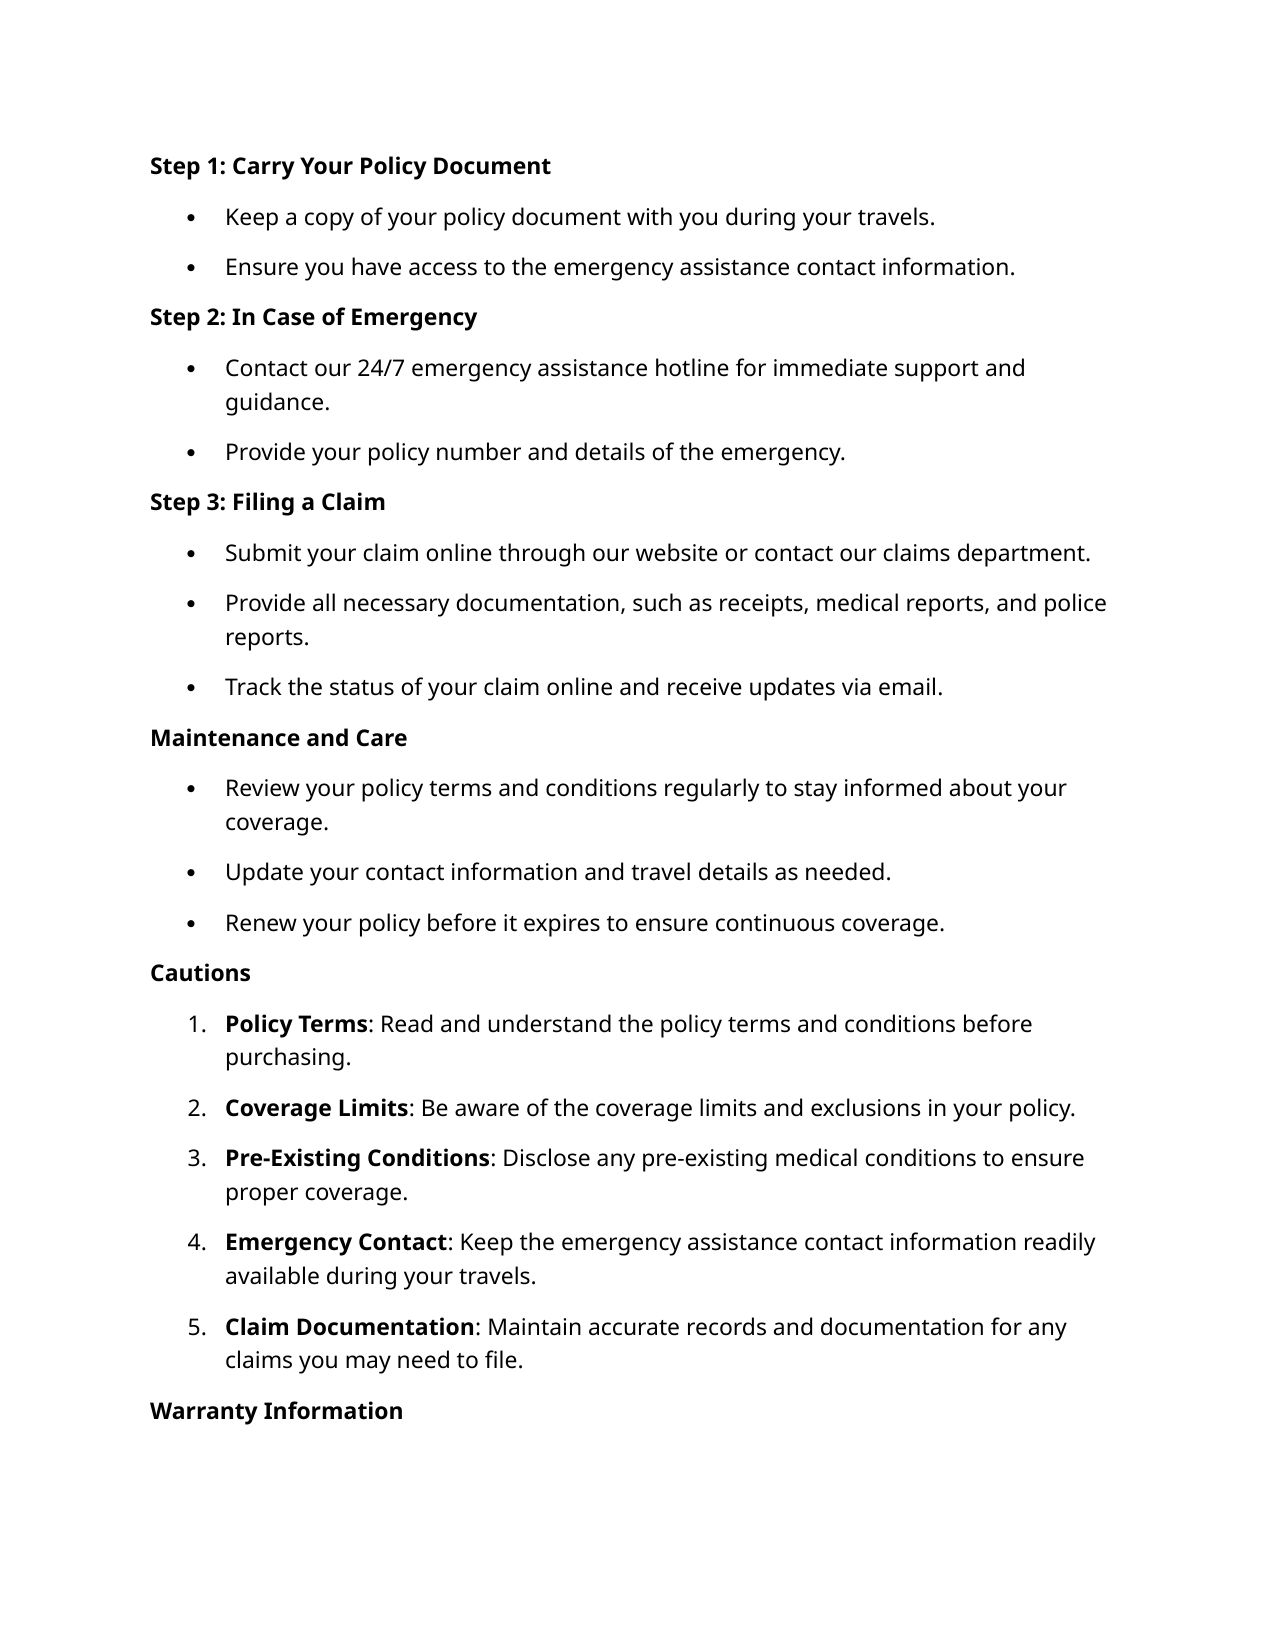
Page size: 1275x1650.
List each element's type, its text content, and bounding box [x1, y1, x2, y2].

list Renew your policy before it expires to ensure continuous coverage. [187, 907, 1125, 938]
list Provide your policy number and details of the emergency. [187, 436, 1125, 467]
list Emergency Contact: Keep the emergency assistance contact information readily available during your travels. [187, 1226, 1125, 1291]
list Pre-Existing Conditions: Disclose any pre-existing medical conditions to ensure proper coverage. [187, 1142, 1125, 1207]
text Step 3: Filing a Claim [150, 486, 1125, 517]
list Submit your claim online through our website or contact our claims department. [187, 537, 1125, 568]
text Maintenance and Care [150, 722, 1125, 753]
text Step 1: Carry Your Policy Document [150, 150, 1125, 181]
list Provide all necessary documentation, such as receipts, medical reports, and police reports. [187, 587, 1125, 652]
list Policy Terms: Read and understand the policy terms and conditions before purchasing. [187, 1007, 1125, 1072]
list Coverage Limits: Be aware of the coverage limits and exclusions in your policy. [187, 1092, 1125, 1123]
list Contact our 24/7 emergency assistance hotline for immediate support and guidance. [187, 352, 1125, 417]
list Keep a copy of your policy document with you during your travels. [187, 200, 1125, 232]
list Update your contact information and travel details as needed. [187, 856, 1125, 887]
list Review your policy terms and conditions regularly to stay informed about your coverage. [187, 772, 1125, 837]
list Track the status of your claim online and receive updates via email. [187, 671, 1125, 702]
list Claim Documentation: Maintain accurate records and documentation for any claims you may need to file. [187, 1310, 1125, 1375]
list Ensure you have access to the emergency assistance contact information. [187, 251, 1125, 282]
text Cautions [150, 957, 1125, 988]
text Step 2: In Case of Emergency [150, 301, 1125, 332]
text Warranty Information [150, 1394, 1125, 1426]
